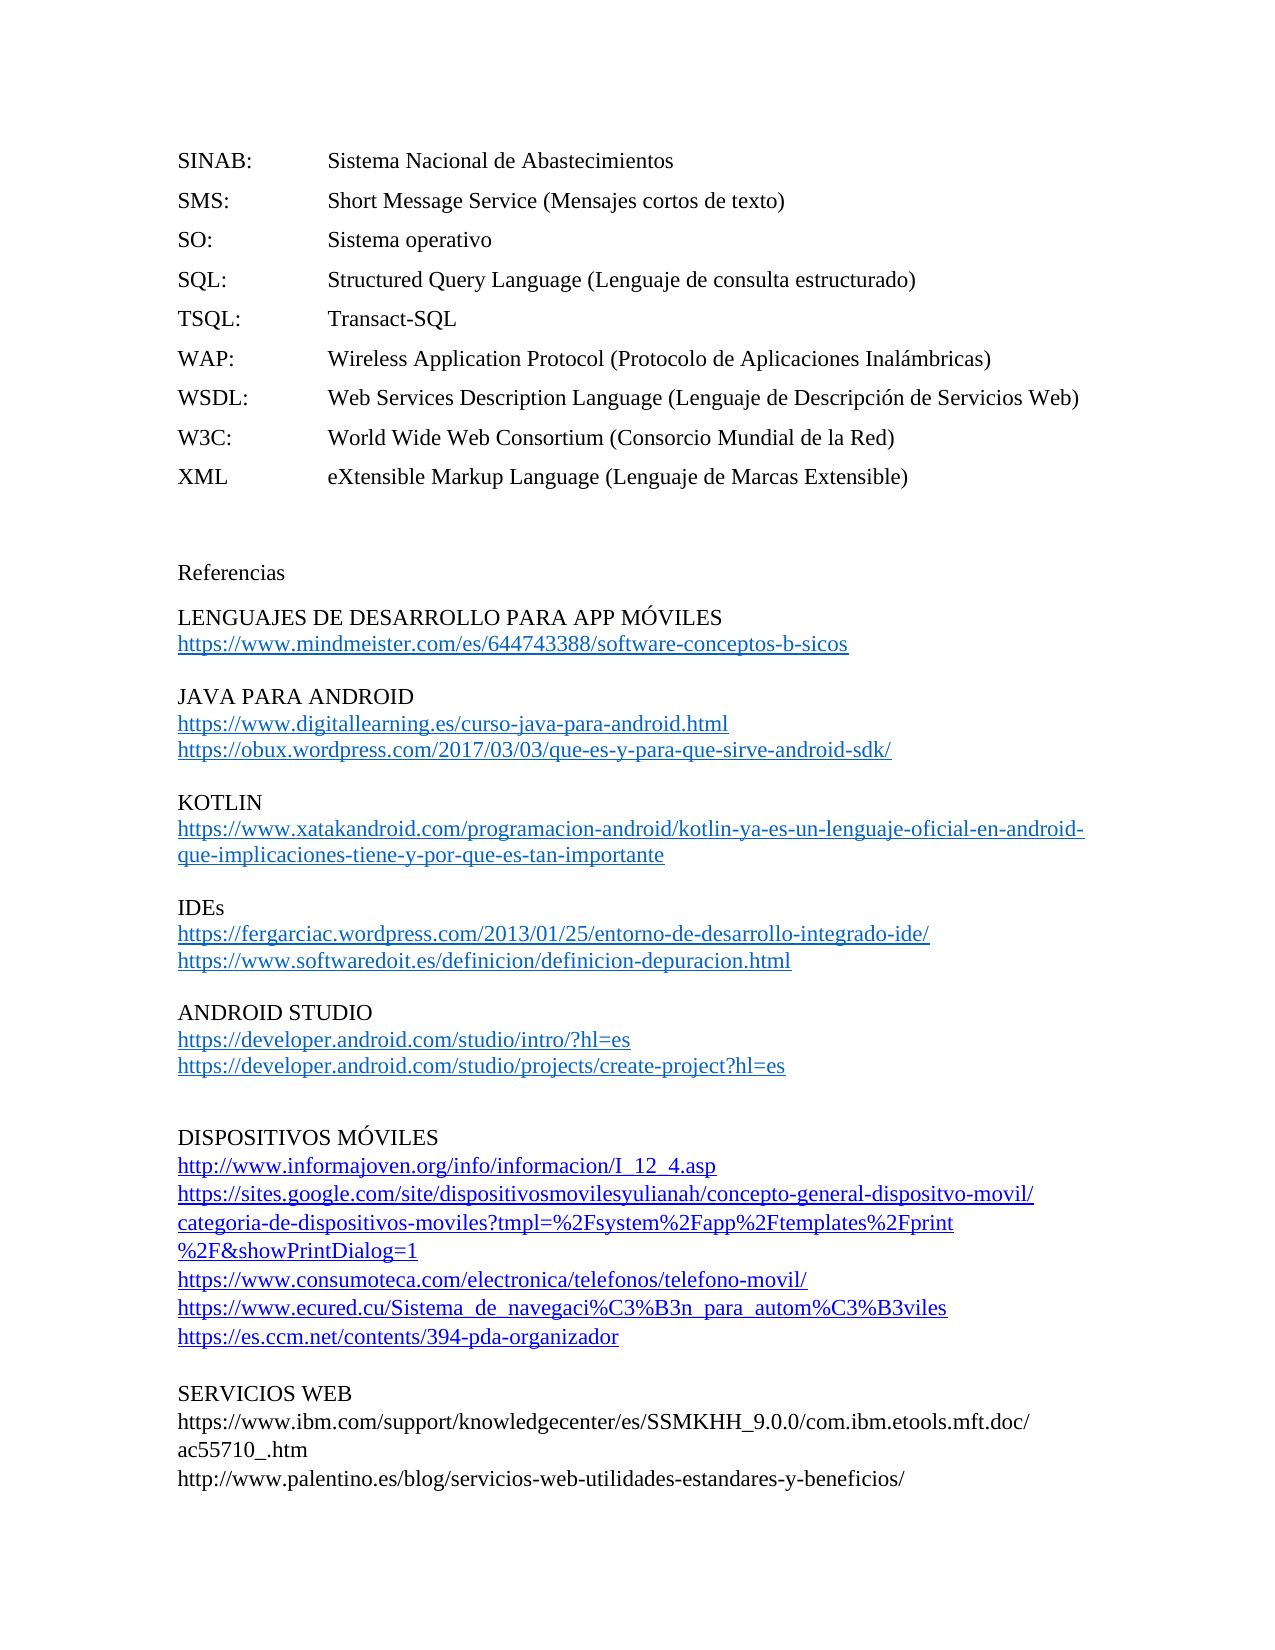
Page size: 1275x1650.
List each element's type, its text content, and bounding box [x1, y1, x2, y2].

text http://www.palentino.es/blog/servicios-web-utilidades-estandares-y-beneficios/ [177, 1465, 1098, 1491]
text SMS: Short Message Service (Mensajes cortos de texto) [177, 187, 1098, 213]
text WAP: Wireless Application Protocol (Protocolo de Aplicaciones Inalámbricas) [177, 345, 1098, 371]
text WSDL: Web Services Description Language (Lenguaje de Descripción de Servicios Web) [177, 384, 1098, 411]
text IDEs [177, 894, 1098, 920]
text DISPOSITIVOS MÓVILES [177, 1124, 1098, 1150]
text JAVA PARA ANDROID [177, 683, 1098, 709]
text https://www.ibm.com/support/knowledgecenter/es/SSMKHH_9.0.0/com.ibm.etools.mft.doc/ac55710_.htm [177, 1408, 1098, 1463]
text KOTLIN [177, 789, 1098, 815]
text LENGUAJES DE DESARROLLO PARA APP MÓVILES [177, 604, 1098, 631]
text W3C: World Wide Web Consortium (Consorcio Mundial de la Red) [177, 424, 1098, 450]
text https://sites.google.com/site/dispositivosmovilesyulianah/concepto-general-dispositvo-movil/categoria-de-dispositivos-moviles?tmpl=%2Fsystem%2Fapp%2Ftemplates%2Fprint%2F&showPrintDialog=1 [177, 1181, 1098, 1264]
text https://www.ecured.cu/Sistema_de_navegaci%C3%B3n_para_autom%C3%B3viles [177, 1294, 1098, 1321]
text https://www.mindmeister.com/es/644743388/software-conceptos-b-sicos [177, 631, 1098, 657]
text XML eXtensible Markup Language (Lenguaje de Marcas Extensible) [177, 463, 1098, 490]
text https://www.consumoteca.com/electronica/telefonos/telefono-movil/ [177, 1266, 1098, 1292]
text https://www.digitallearning.es/curso-java-para-android.html [177, 709, 1098, 736]
text ANDROID STUDIO [177, 999, 1098, 1026]
text https://es.ccm.net/contents/394-pda-organizador [177, 1323, 1098, 1349]
text SERVICIOS WEB [177, 1379, 1098, 1406]
text SO: Sistema operativo [177, 227, 1098, 253]
text https://www.xatakandroid.com/programacion-android/kotlin-ya-es-un-lenguaje-oficial-en-android-que-implicaciones-tiene-y-por-que-es-tan-importante [177, 815, 1098, 868]
text http://www.informajoven.org/info/informacion/I_12_4.asp [177, 1152, 1098, 1178]
text SQL: Structured Query Language (Lenguaje de consulta estructurado) [177, 266, 1098, 292]
text https://obux.wordpress.com/2017/03/03/que-es-y-para-que-sirve-android-sdk/ [177, 736, 1098, 762]
text TSQL: Transact-SQL [177, 306, 1098, 332]
text https://developer.android.com/studio/projects/create-project?hl=es [177, 1052, 1098, 1078]
text https://developer.android.com/studio/intro/?hl=es [177, 1026, 1098, 1052]
text SINAB: Sistema Nacional de Abastecimientos [177, 148, 1098, 174]
text Referencias [177, 559, 1098, 585]
text https://fergarciac.wordpress.com/2013/01/25/entorno-de-desarrollo-integrado-ide/ [177, 920, 1098, 947]
text https://www.softwaredoit.es/definicion/definicion-depuracion.html [177, 947, 1098, 973]
